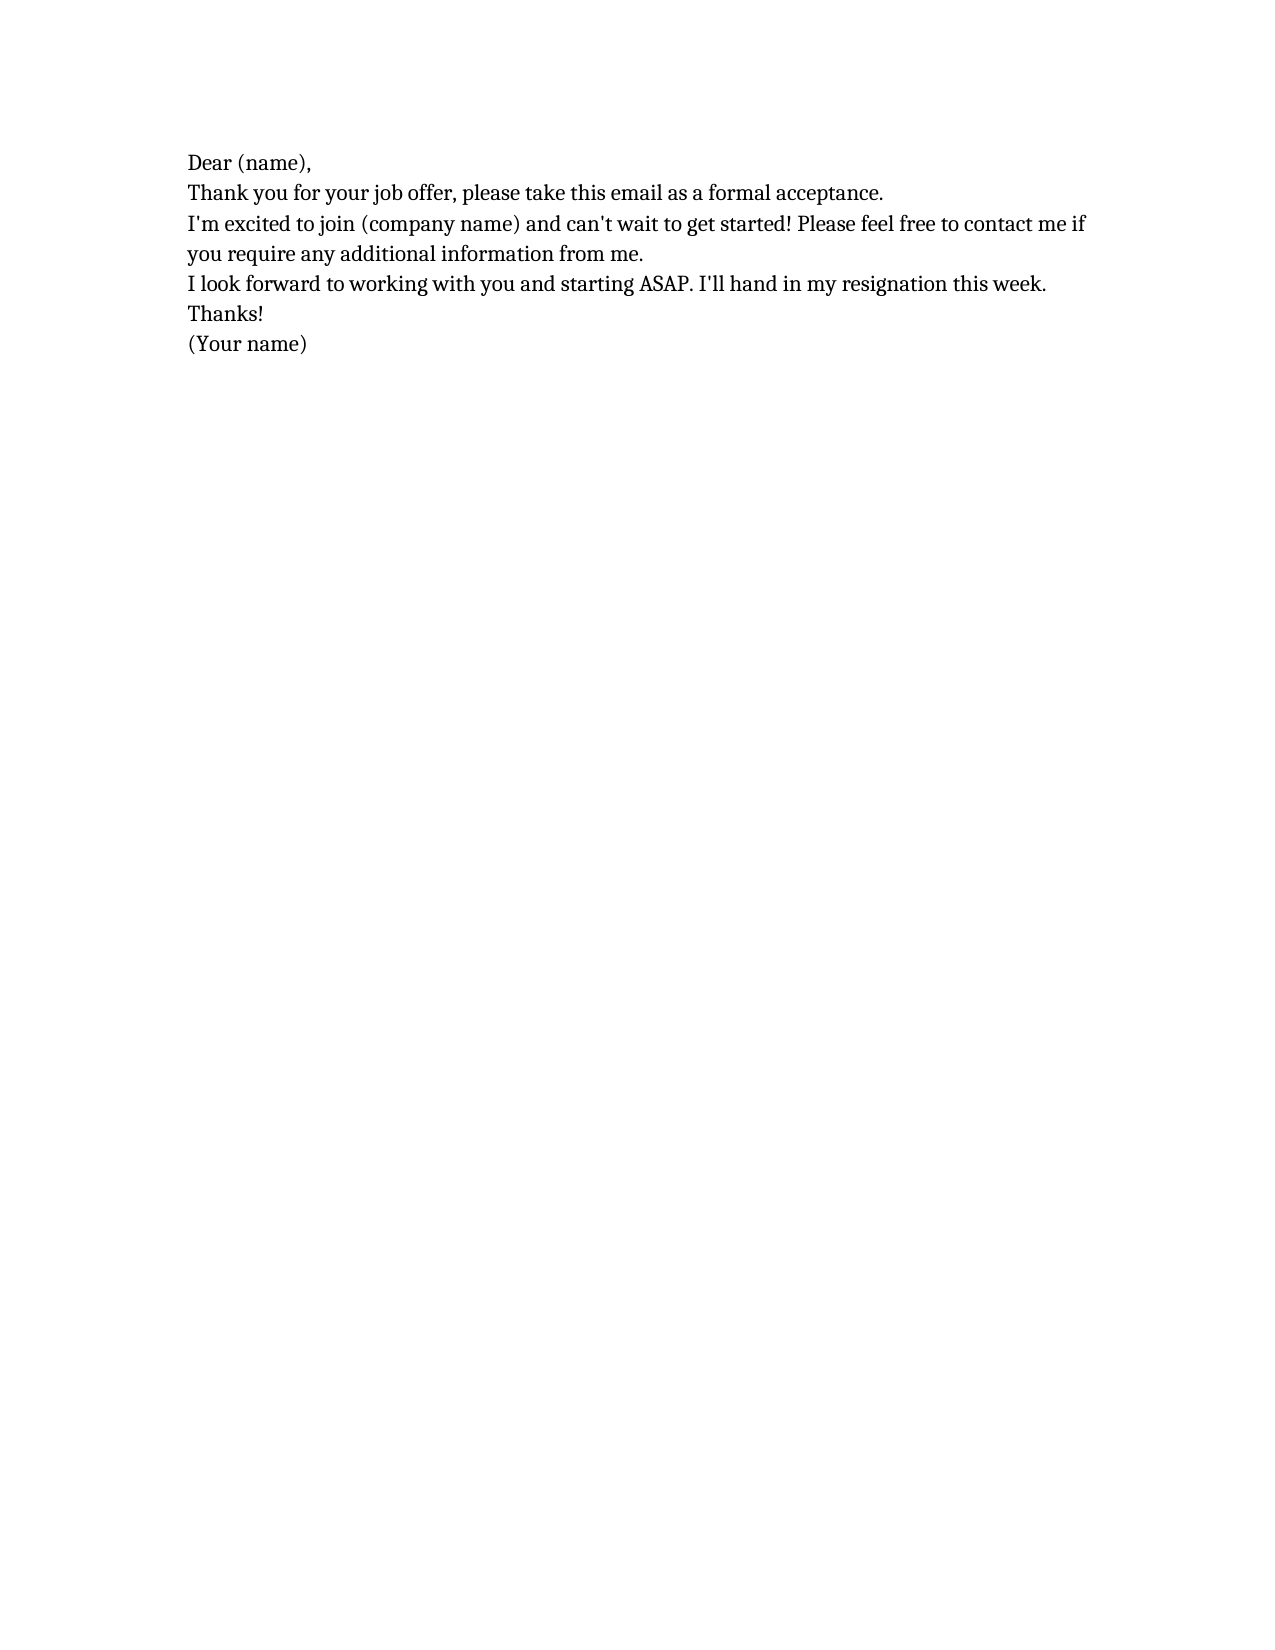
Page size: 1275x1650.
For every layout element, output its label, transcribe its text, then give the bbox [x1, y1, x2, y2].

text Dear (name), Thank you for your job offer, please take this email as a formal acceptance. I'm excited to join (company name) and can't wait to get started! Please feel free to contact me if you require any additional information from me. I look forward to working with you and starting ASAP. I'll hand in my resignation this week. Thanks! (Your name) [187, 150, 1087, 388]
